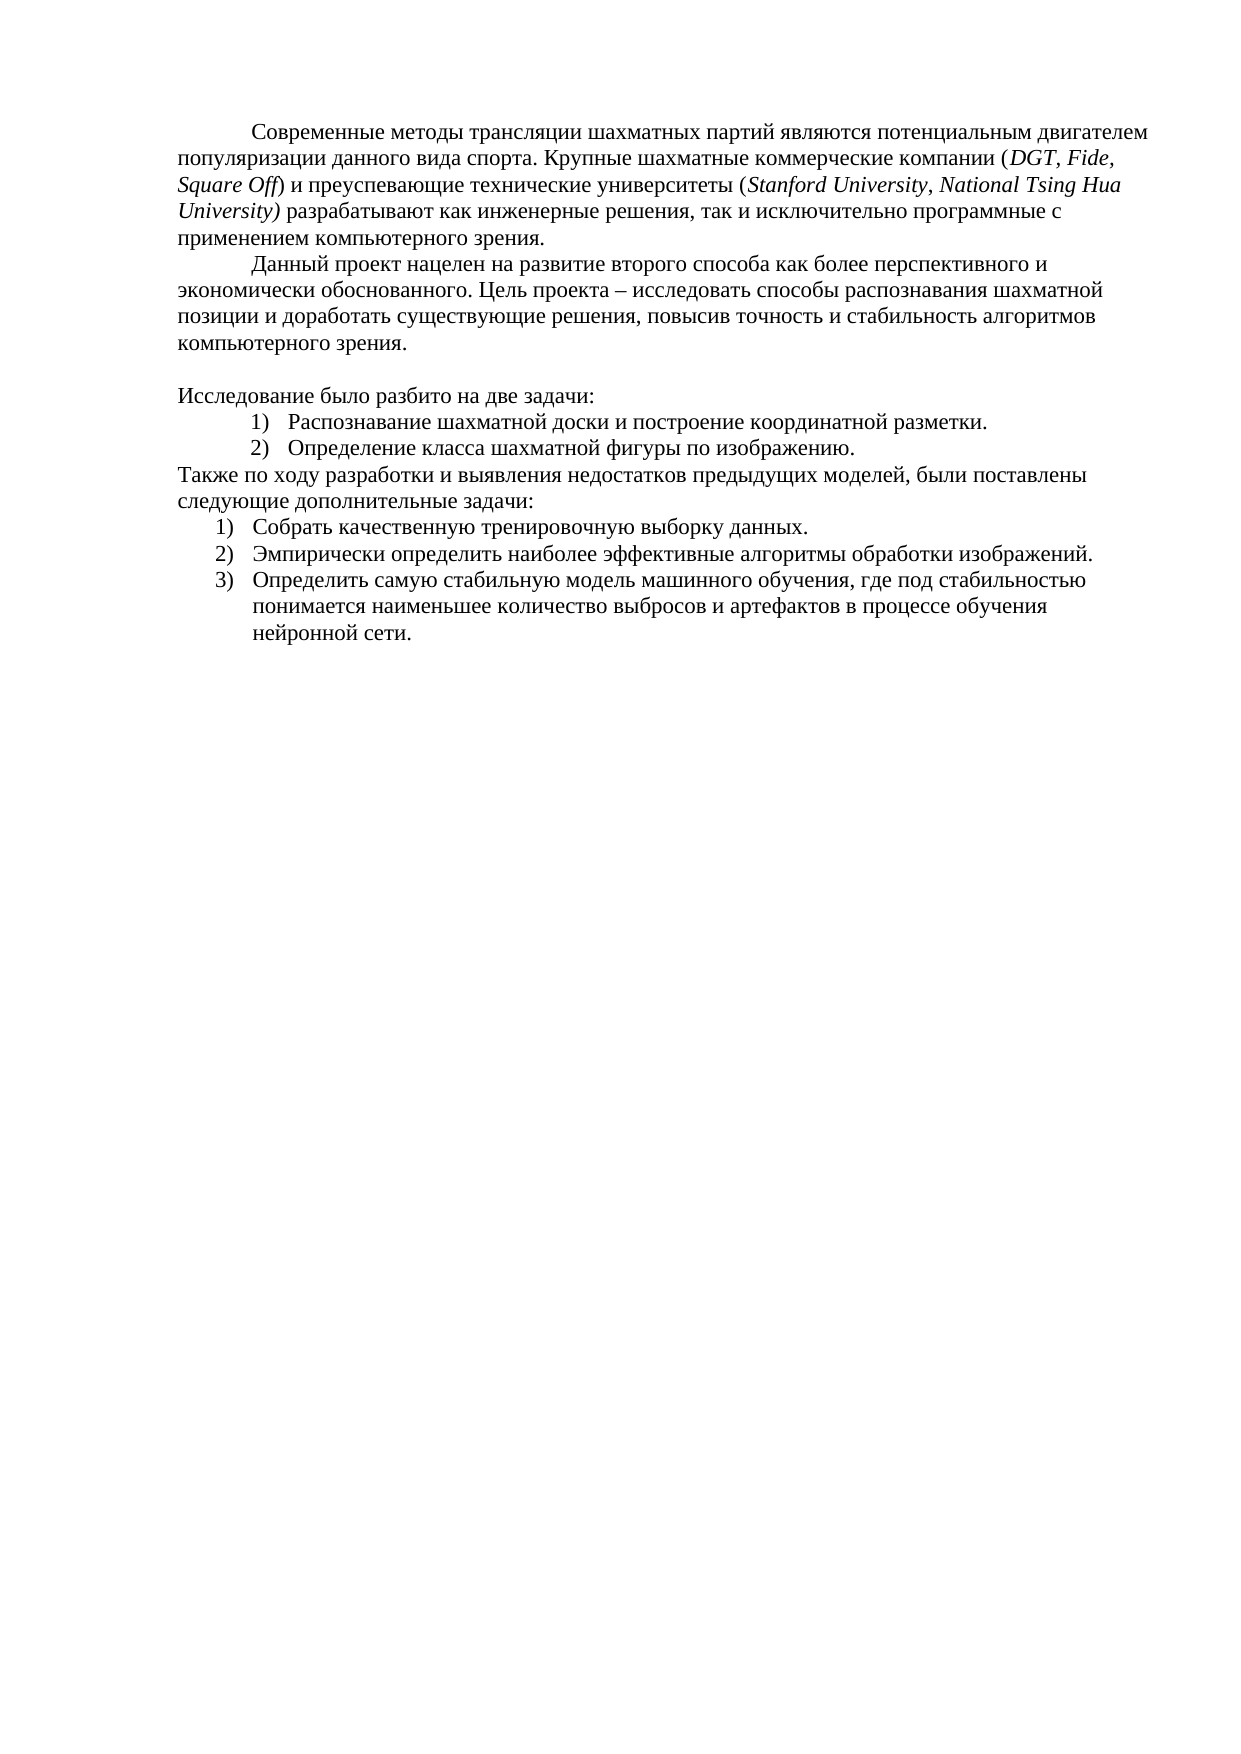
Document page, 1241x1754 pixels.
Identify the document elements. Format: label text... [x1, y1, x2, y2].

text Данный проект нацелен на развитие второго способа как более перспективного и экономически обоснованного. Цель проекта – исследовать способы распознавания шахматной позиции и доработать существующие решения, повысив точность и стабильность алгоритмов компьютерного зрения. [177, 250, 1152, 355]
list Эмпирически определить наиболее эффективные алгоритмы обработки изображений. [215, 540, 1152, 566]
list Определение класса шахматной фигуры по изображению. [250, 434, 1152, 461]
text Современные методы трансляции шахматных партий являются потенциальным двигателем популяризации данного вида спорта. Крупные шахматные коммерческие компании (DGT, Fide, Square Off) и преуспевающие технические университеты (Stanford University, National Tsing Hua University) разрабатывают как инженерные решения, так и исключительно программные с применением компьютерного зрения. [177, 118, 1152, 250]
text Также по ходу разработки и выявления недостатков предыдущих моделей, были поставлены следующие дополнительные задачи: [177, 461, 1152, 513]
list Определить самую стабильную модель машинного обучения, где под стабильностью понимается наименьшее количество выбросов и артефактов в процессе обучения нейронной сети. [215, 566, 1152, 645]
list Распознавание шахматной доски и построение координатной разметки. [250, 408, 1152, 434]
text Исследование было разбито на две задачи: [177, 382, 1152, 408]
list Собрать качественную тренировочную выборку данных. [215, 513, 1152, 540]
